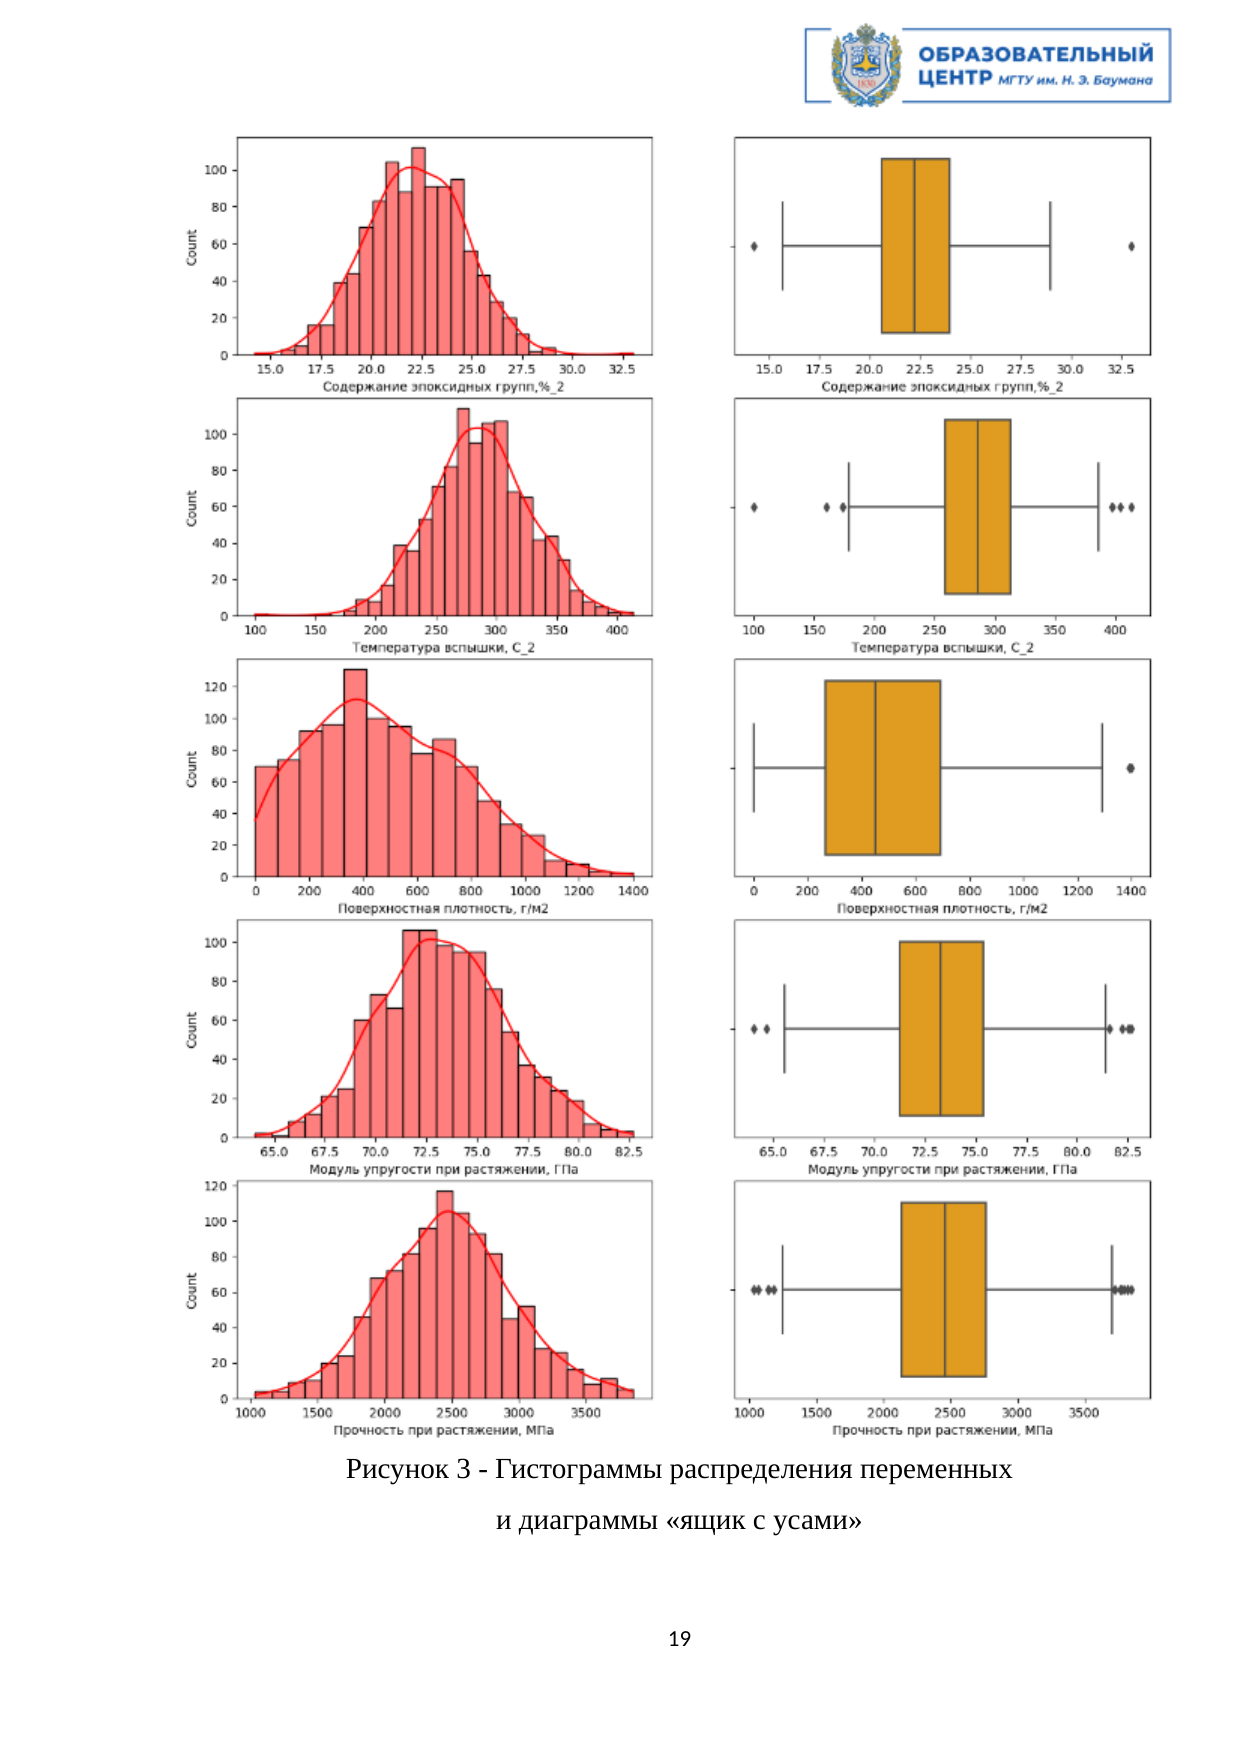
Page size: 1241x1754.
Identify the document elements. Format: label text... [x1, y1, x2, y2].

text Рисунок 3 - Гистограммы распределения переменных [177, 1452, 1181, 1485]
text и диаграммы «ящик с усами» [177, 1502, 1181, 1535]
picture [177, 135, 1174, 1439]
picture [774, 0, 1222, 123]
